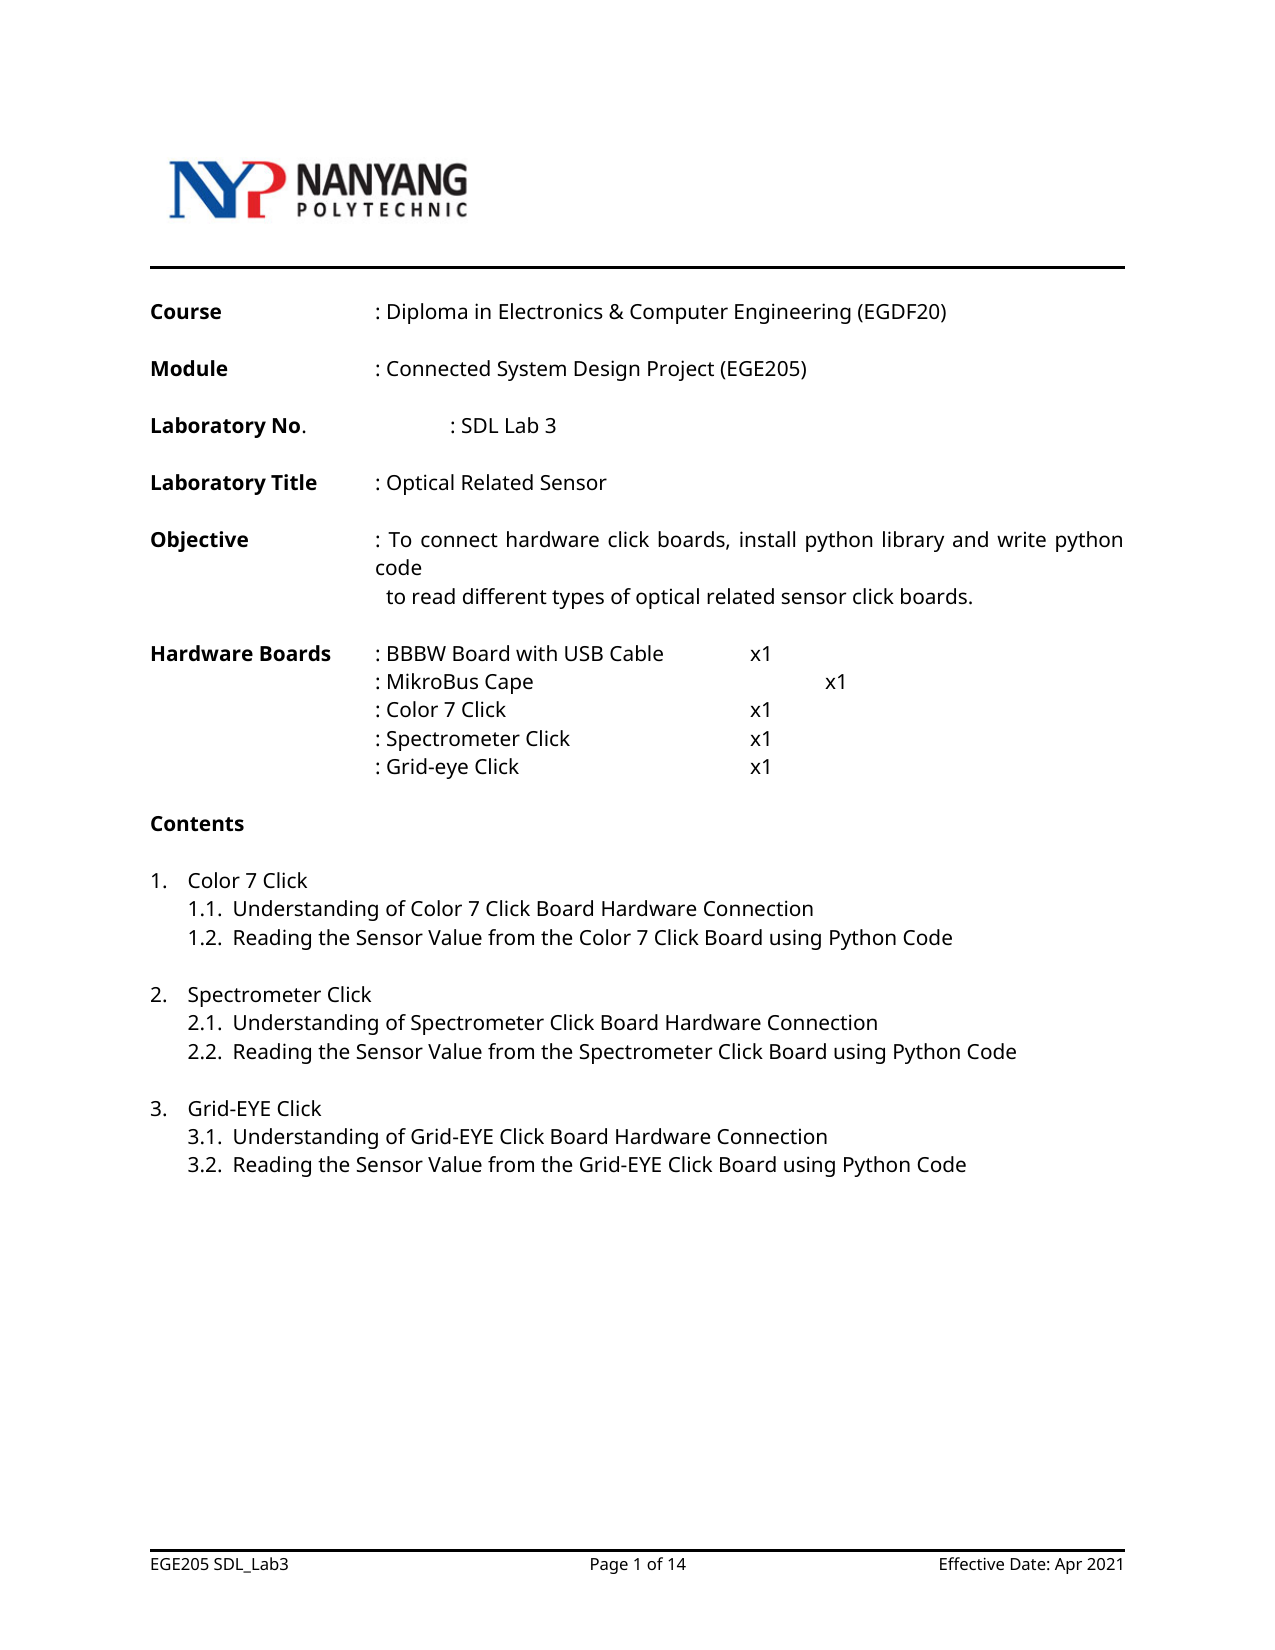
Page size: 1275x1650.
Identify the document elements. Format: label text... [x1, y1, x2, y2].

list Understanding of Spectrometer Click Board Hardware Connection [187, 1008, 1125, 1037]
list Spectrometer Click [150, 980, 1125, 1008]
text Laboratory Title : Optical Related Sensor [150, 468, 1125, 496]
text Module : Connected System Design Project (EGE205) [150, 354, 1125, 383]
text : Color 7 Click x1 [150, 696, 1125, 724]
text Contents [150, 809, 1125, 838]
list Grid-EYE Click [150, 1094, 1125, 1122]
text : Spectrometer Click x1 [150, 724, 1125, 752]
text to read different types of optical related sensor click boards. [375, 582, 1125, 610]
list Understanding of Color 7 Click Board Hardware Connection [187, 894, 1125, 923]
text Laboratory No. : SDL Lab 3 [150, 411, 1125, 439]
list Reading the Sensor Value from the Spectrometer Click Board using Python Code [187, 1037, 1125, 1065]
picture [150, 150, 486, 230]
text : Grid-eye Click x1 [300, 752, 1125, 781]
list Reading the Sensor Value from the Grid-EYE Click Board using Python Code [187, 1151, 1125, 1179]
list Understanding of Grid-EYE Click Board Hardware Connection [187, 1122, 1125, 1151]
list Reading the Sensor Value from the Color 7 Click Board using Python Code [187, 923, 1125, 951]
text : MikroBus Cape x1 [150, 667, 1125, 696]
list Color 7 Click [150, 866, 1125, 894]
text Hardware Boards : BBBW Board with USB Cable x1 [150, 639, 1125, 667]
text Course : Diploma in Electronics & Computer Engineering (EGDF20) [150, 297, 1125, 326]
text Objective : To connect hardware click boards, install python library and write python code [150, 525, 1125, 582]
